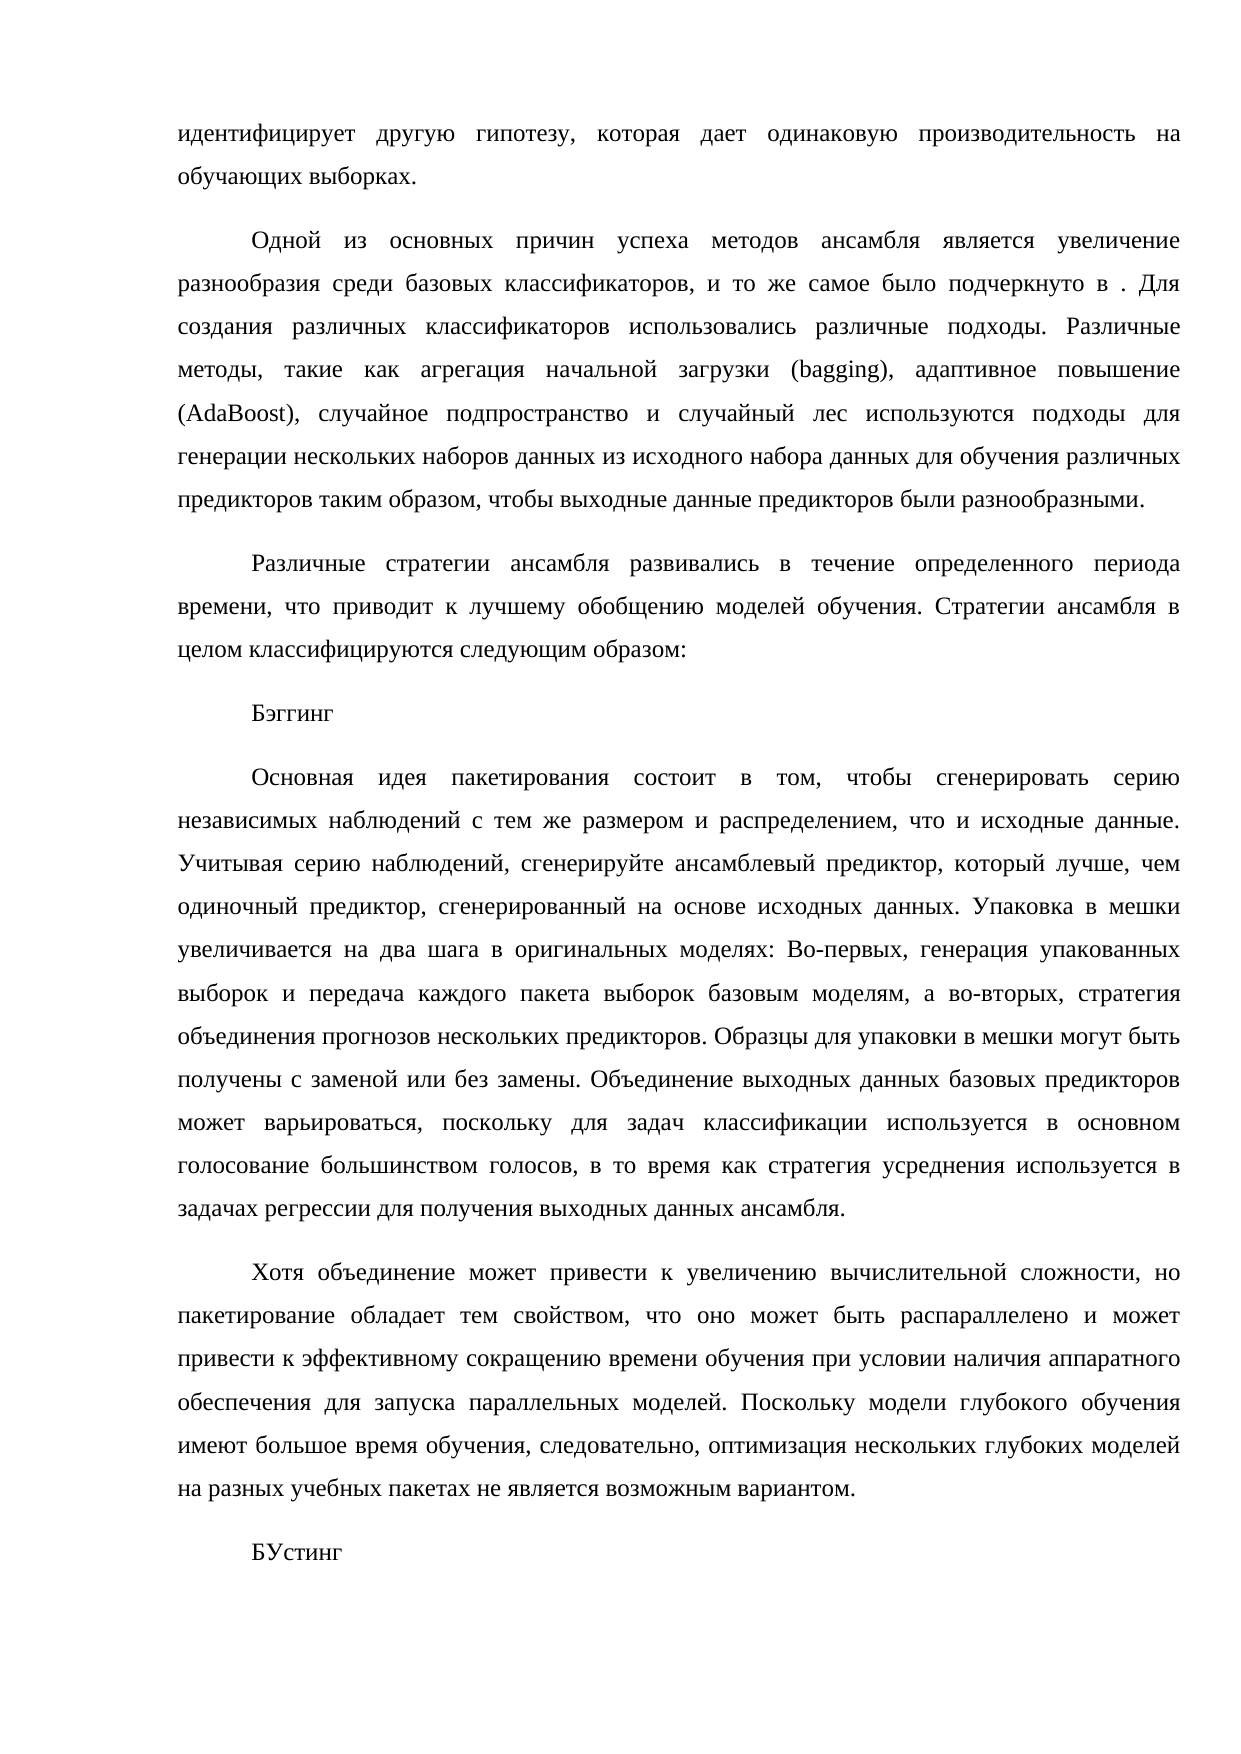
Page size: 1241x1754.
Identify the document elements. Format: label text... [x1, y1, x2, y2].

text Хотя объединение может привести к увеличению вычислительной сложности, но пакетирование обладает тем свойством, что оно может быть распараллелено и может привести к эффективному сокращению времени обучения при условии наличия аппаратного обеспечения для запуска параллельных моделей. Поскольку модели глубокого обучения имеют большое время обучения, следовательно, оптимизация нескольких глубоких моделей на разных учебных пакетах не является возможным вариантом. [177, 1257, 1181, 1502]
text Основная идея пакетирования состоит в том, чтобы сгенерировать серию независимых наблюдений с тем же размером и распределением, что и исходные данные. Учитывая серию наблюдений, сгенерируйте ансамблевый предиктор, который лучше, чем одиночный предиктор, сгенерированный на основе исходных данных. Упаковка в мешки увеличивается на два шага в оригинальных моделях: Во-первых, генерация упакованных выборок и передача каждого пакета выборок базовым моделям, а во-вторых, стратегия объединения прогнозов нескольких предикторов. Образцы для упаковки в мешки могут быть получены с заменой или без замены. Объединение выходных данных базовых предикторов может варьироваться, поскольку для задач классификации используется в основном голосование большинством голосов, в то время как стратегия усреднения используется в задачах регрессии для получения выходных данных ансамбля. [177, 762, 1181, 1222]
text БУстинг [177, 1537, 1181, 1566]
text Одной из основных причин успеха методов ансамбля является увеличение разнообразия среди базовых классификаторов, и то же самое было подчеркнуто в . Для создания различных классификаторов использовались различные подходы. Различные методы, такие как агрегация начальной загрузки (bagging), адаптивное повышение (AdaBoost), случайное подпространство и случайный лес используются подходы для генерации нескольких наборов данных из исходного набора данных для обучения различных предикторов таким образом, чтобы выходные данные предикторов были разнообразными. [177, 225, 1181, 513]
text Различные стратегии ансамбля развивались в течение определенного периода времени, что приводит к лучшему обобщению моделей обучения. Стратегии ансамбля в целом классифицируются следующим образом: [177, 548, 1181, 663]
text Бэггинг [177, 698, 1181, 727]
